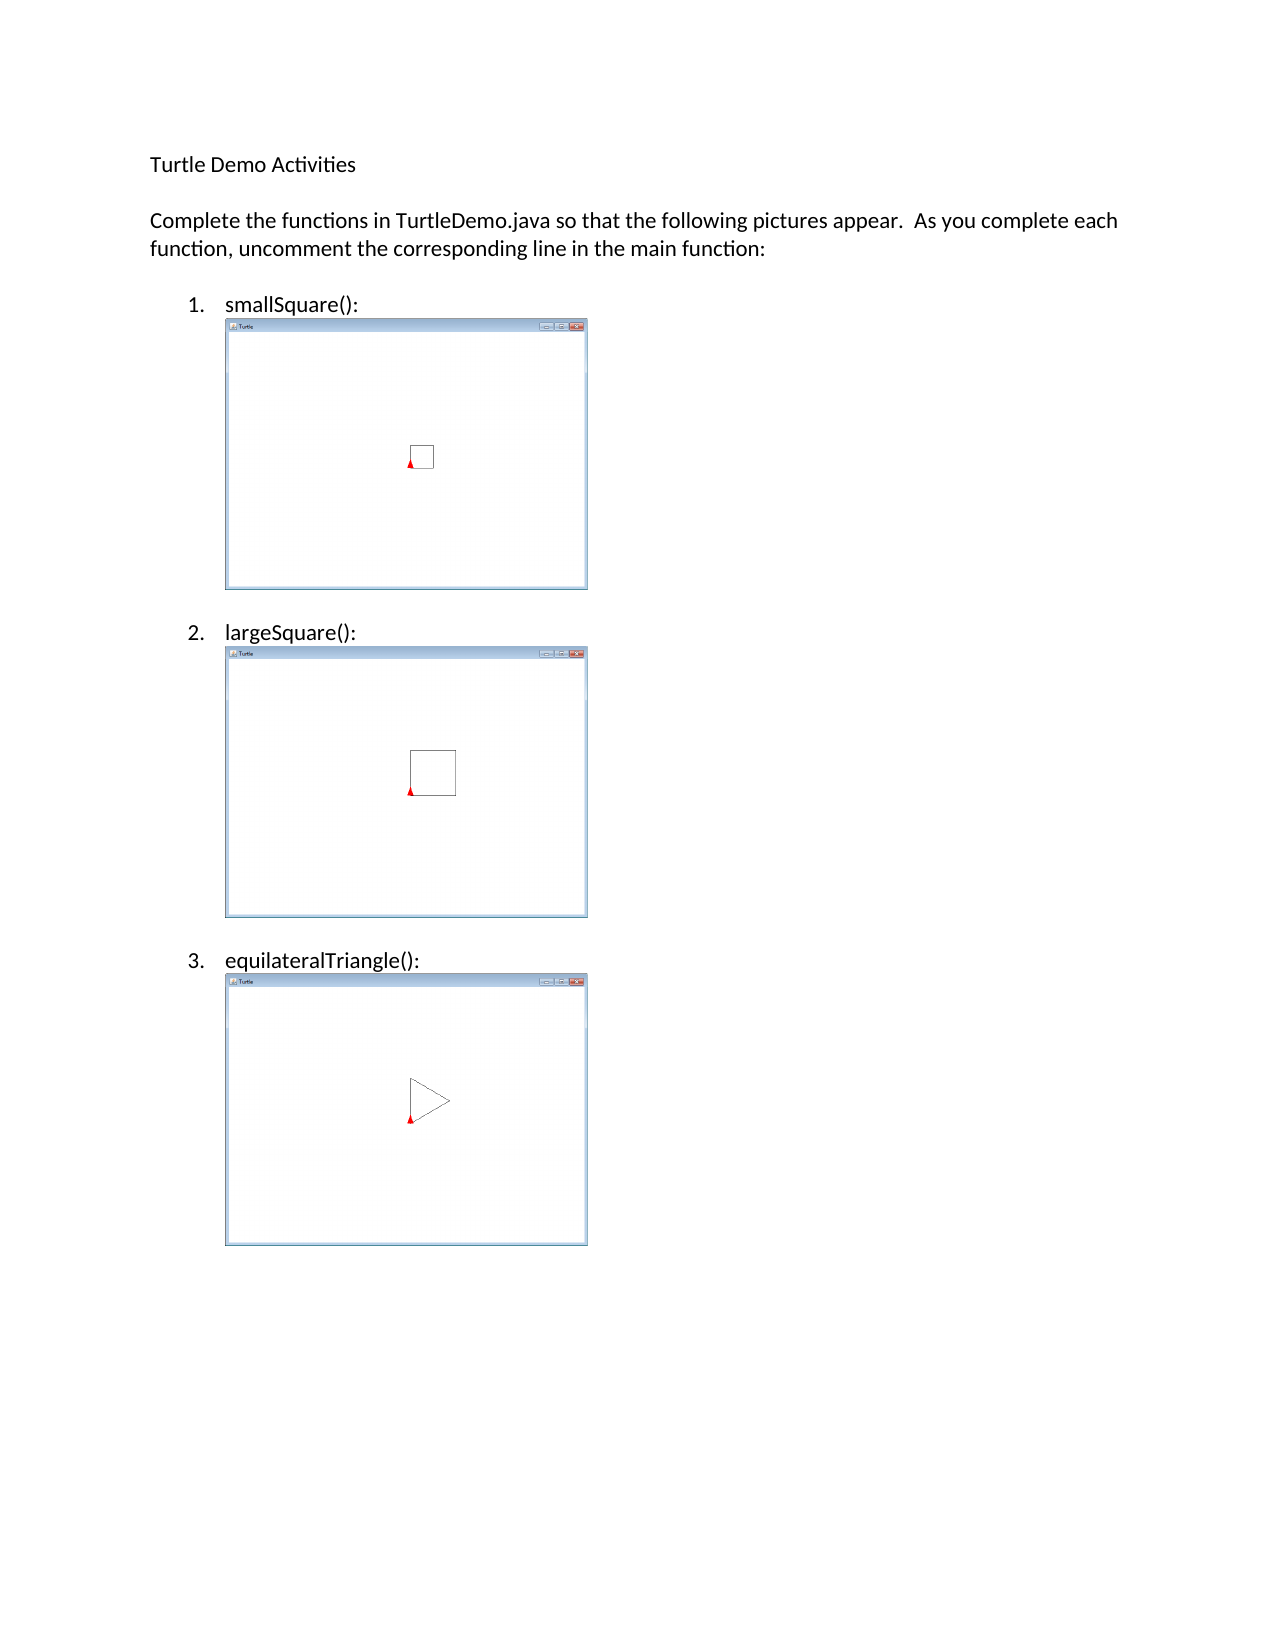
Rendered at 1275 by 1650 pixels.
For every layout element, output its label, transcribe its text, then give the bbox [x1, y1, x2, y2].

text Turtle Demo Activities [150, 150, 1125, 178]
picture [225, 646, 588, 918]
picture [225, 973, 588, 1246]
list smallSquare(): [187, 290, 1125, 318]
list equilateralTriangle(): [187, 946, 1125, 974]
picture [225, 318, 588, 590]
text Complete the functions in TurtleDemo.java so that the following pictures appear. As you complete each function, uncomment the corresponding line in the main function: [150, 206, 1125, 262]
list largeSquare(): [187, 618, 1125, 646]
